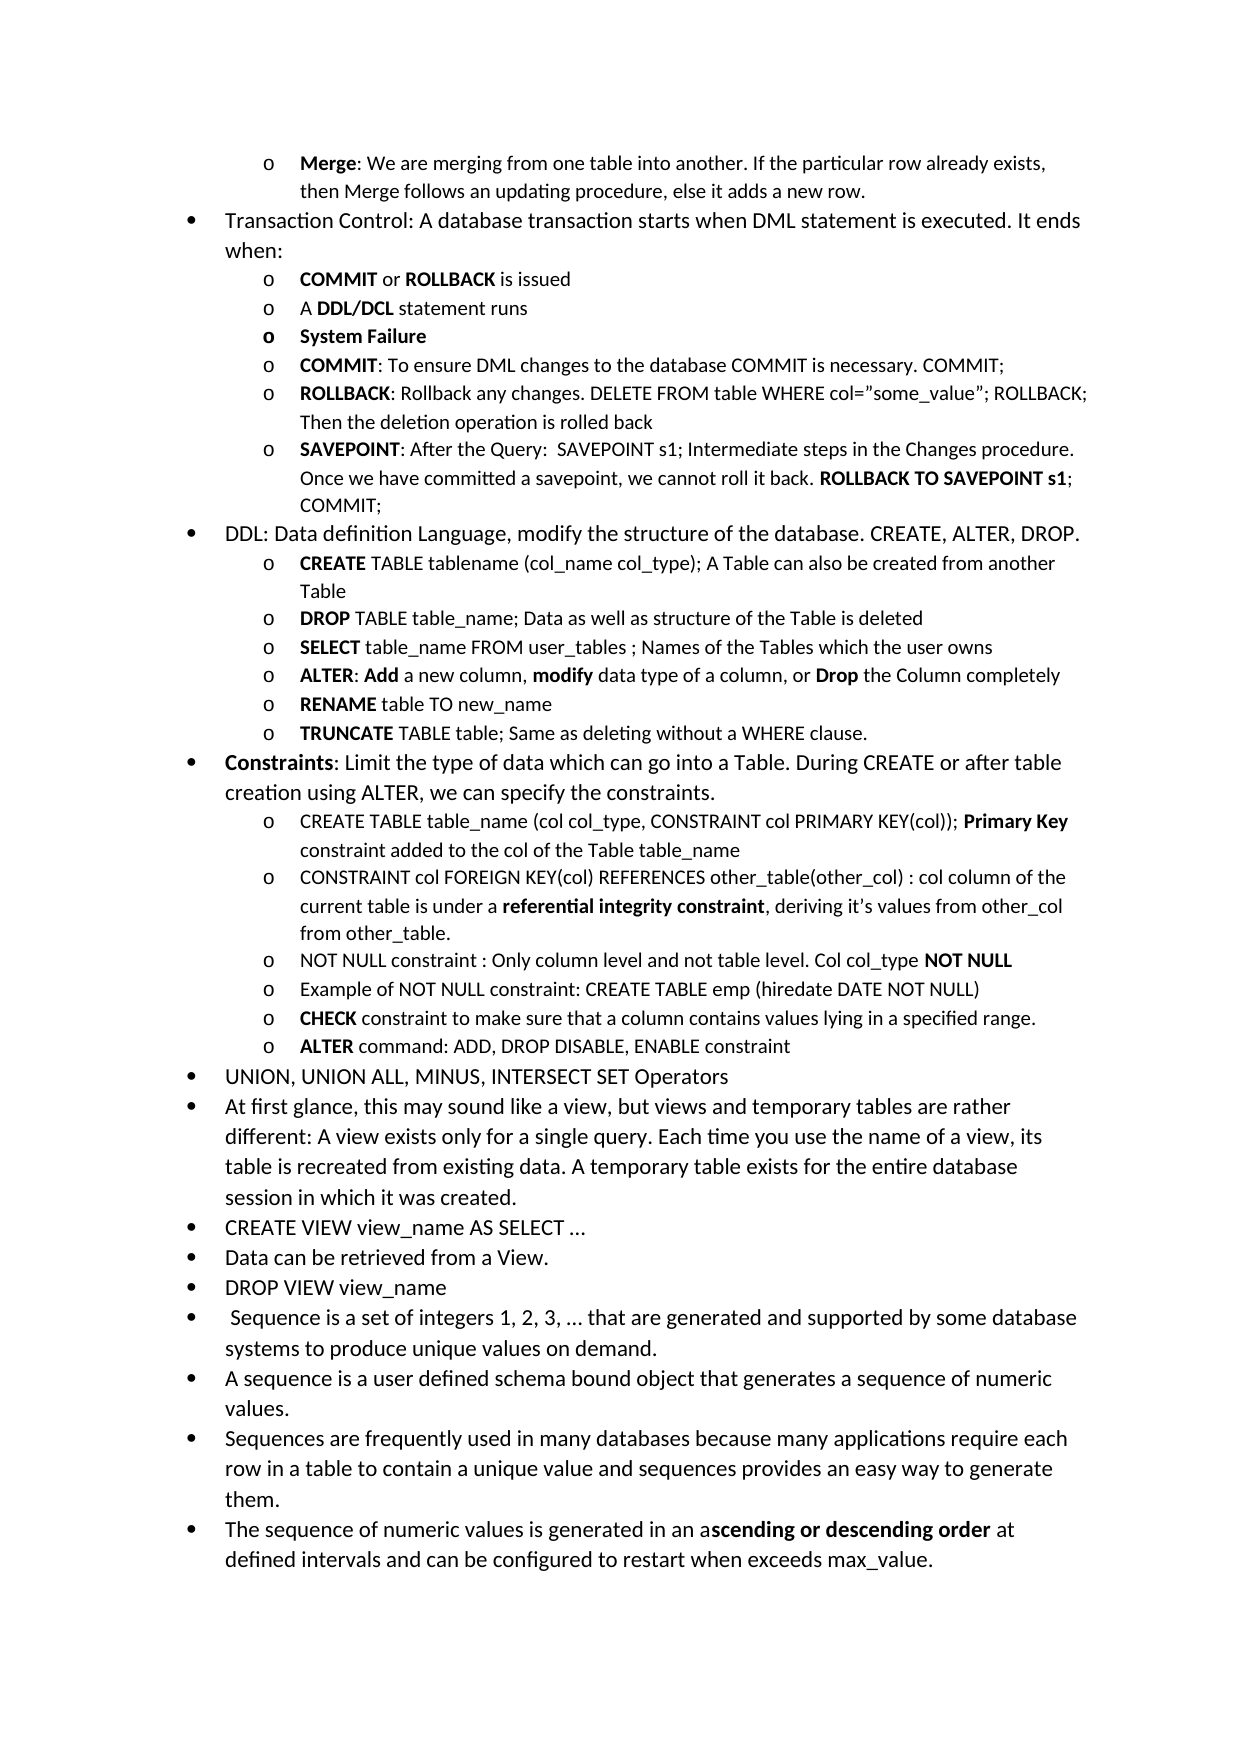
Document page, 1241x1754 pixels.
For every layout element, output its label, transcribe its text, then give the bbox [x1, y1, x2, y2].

list ROLLBACK: Rollback any changes. DELETE FROM table WHERE col=”some_value”; ROLLBACK; Then the deletion operation is rolled back [262, 380, 1090, 434]
list ALTER command: ADD, DROP DISABLE, ENABLE constraint [262, 1033, 1090, 1060]
list RENAME table TO new_name [262, 691, 1090, 718]
list Merge: We are merging from one table into another. If the particular row already exists, then Merge follows an updating procedure, else it adds a new row. [262, 150, 1090, 204]
list CREATE VIEW view_name AS SELECT … [187, 1213, 1090, 1241]
list COMMIT: To ensure DML changes to the database COMMIT is necessary. COMMIT; [262, 352, 1090, 378]
list The sequence of numeric values is generated in an ascending or descending order at defined intervals and can be configured to restart when exceeds max_value. [187, 1515, 1090, 1573]
list CHECK constraint to make sure that a column contains values lying in a specified range. [262, 1005, 1090, 1031]
list ALTER: Add a new column, modify data type of a column, or Drop the Column completely [262, 663, 1090, 689]
list NOT NULL constraint : Only column level and not table level. Col col_type NOT NULL [262, 948, 1090, 974]
list CREATE TABLE tablename (col_name col_type); A Table can also be created from another Table [262, 550, 1090, 603]
list Constraints: Limit the type of data which can go into a Table. During CREATE or after table creation using ALTER, we can specify the constraints. [187, 748, 1090, 806]
list DDL: Data definition Language, modify the structure of the database. CREATE, ALTER, DROP. [187, 519, 1090, 547]
list Data can be retrieved from a View. [187, 1243, 1090, 1271]
list SELECT table_name FROM user_tables ; Names of the Tables which the user owns [262, 634, 1090, 661]
list DROP VIEW view_name [187, 1273, 1090, 1301]
list CONSTRAINT col FOREIGN KEY(col) REFERENCES other_table(other_col) : col column of the current table is under a referential integrity constraint, deriving it’s values from other_col from other_table. [262, 864, 1090, 946]
list COMMIT or ROLLBACK is issued [262, 266, 1090, 293]
list At first glance, this may sound like a view, but views and temporary tables are rather different: A view exists only for a single query. Each time you use the name of a view, its table is recreated from existing data. A temporary table exists for the entire database session in which it was created. [187, 1092, 1090, 1211]
list TRUNCATE TABLE table; Same as deleting without a WHERE clause. [262, 720, 1090, 746]
list UNION, UNION ALL, MINUS, INTERSECT SET Operators [187, 1062, 1090, 1090]
list DROP TABLE table_name; Data as well as structure of the Table is deleted [262, 606, 1090, 632]
list Sequences are frequently used in many databases because many applications require each row in a table to contain a unique value and sequences provides an easy way to generate them. [187, 1424, 1090, 1513]
list System Failure [262, 323, 1090, 350]
list Transaction Control: A database transaction starts when DML statement is executed. It ends when: [187, 206, 1090, 264]
list A DDL/DCL statement runs [262, 295, 1090, 321]
list CREATE TABLE table_name (col col_type, CONSTRAINT col PRIMARY KEY(col)); Primary Key constraint added to the col of the Table table_name [262, 809, 1090, 862]
list SAVEPOINT: After the Query: SAVEPOINT s1; Intermediate steps in the Changes procedure. Once we have committed a savepoint, we cannot roll it back. ROLLBACK TO SAVEPOINT s1; COMMIT; [262, 436, 1090, 517]
list A sequence is a user defined schema bound object that generates a sequence of numeric values. [187, 1364, 1090, 1422]
list Example of NOT NULL constraint: CREATE TABLE emp (hiredate DATE NOT NULL) [262, 976, 1090, 1003]
list Sequence is a set of integers 1, 2, 3, … that are generated and supported by some database systems to produce unique values on demand. [187, 1303, 1090, 1362]
